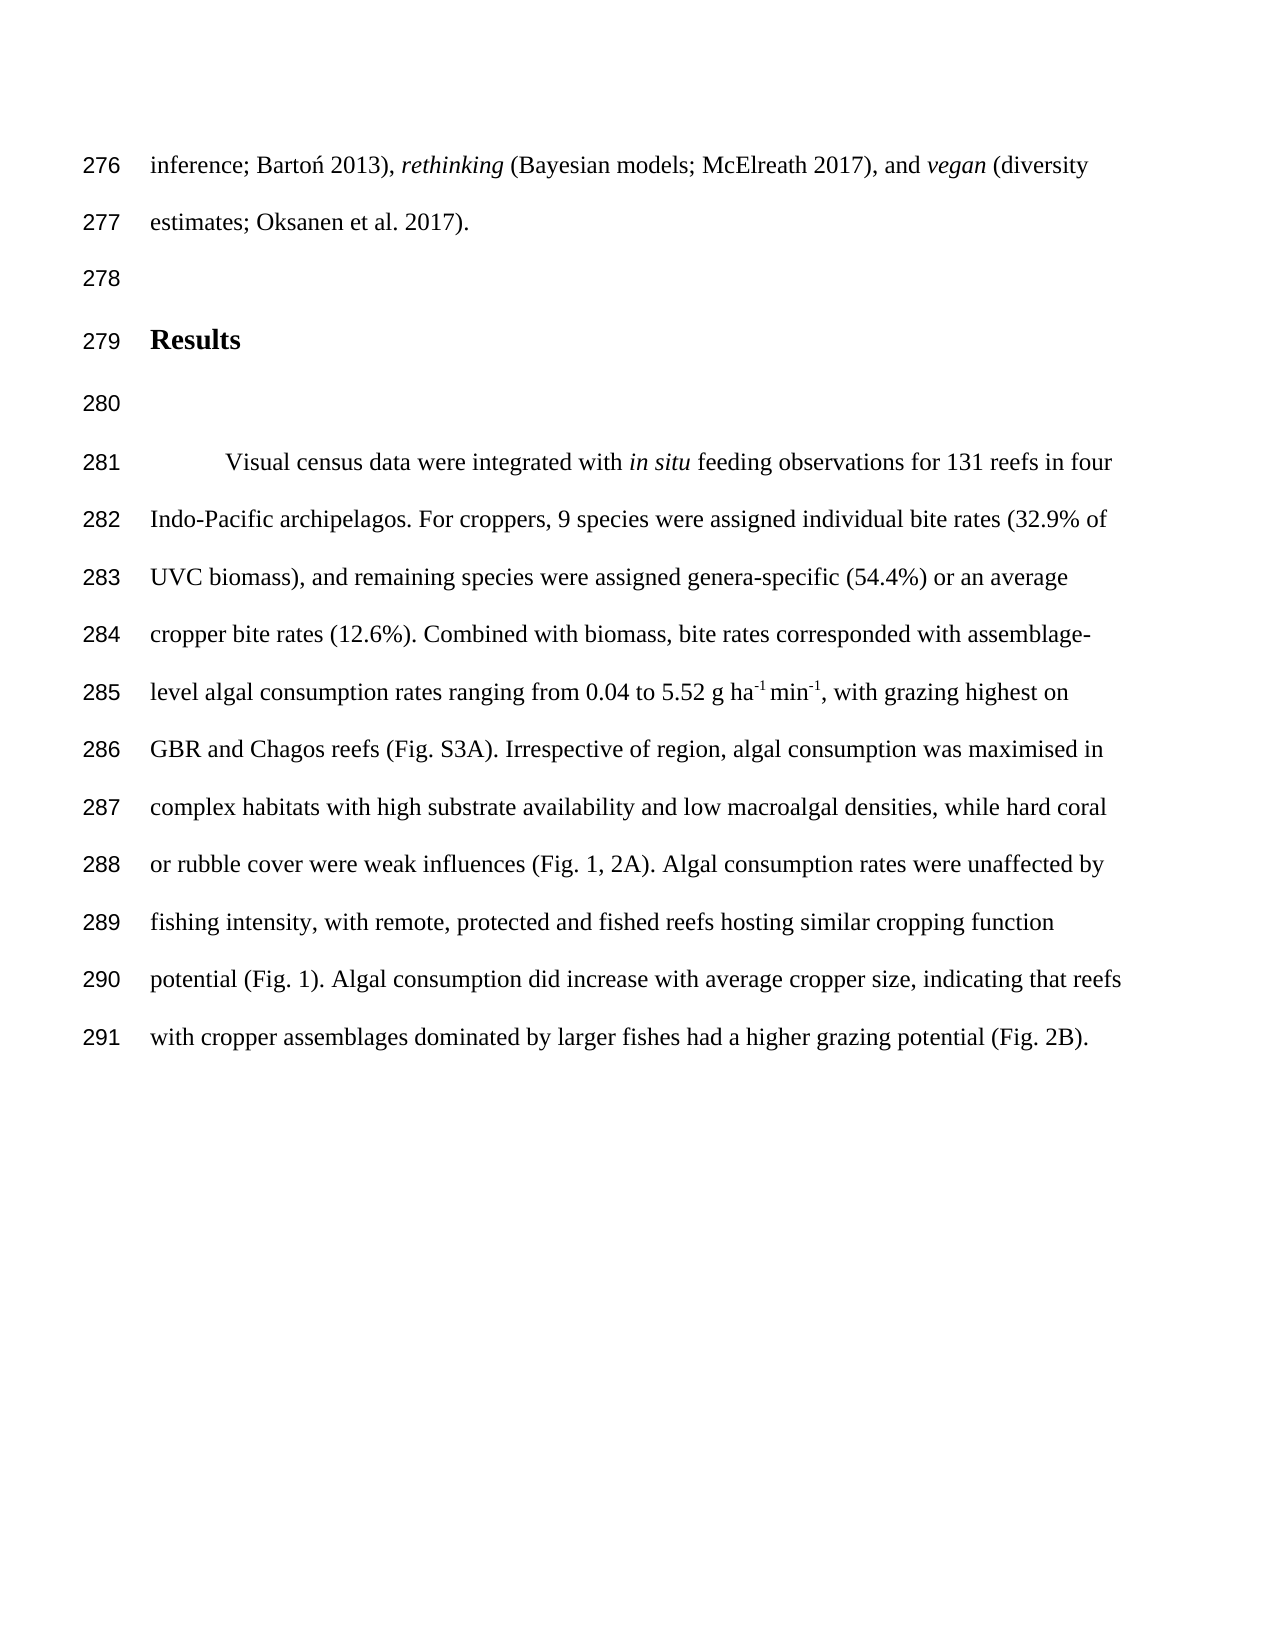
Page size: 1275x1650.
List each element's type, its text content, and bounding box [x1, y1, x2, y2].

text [150, 150, 1125, 236]
text Results [150, 322, 1125, 356]
text Visual census data were integrated with in situ feeding observations for 131 reefs in four Indo-Pacific archipelagos. For croppers, 9 species were assigned individual bite rates (32.9% of UVC biomass), and remaining species were assigned genera-specific (54.4%) or an average cropper bite rates (12.6%). Combined with biomass, bite rates corresponded with assemblage-level algal consumption rates ranging from 0.04 to 5.52 g ha-1 min-1, with grazing highest on GBR and Chagos reefs (Fig. S3A). Irrespective of region, algal consumption was maximised in complex habitats with high substrate availability and low macroalgal densities, while hard coral or rubble cover were weak influences (Fig. 1, 2A). Algal consumption rates were unaffected by fishing intensity, with remote, protected and fished reefs hosting similar cropping function potential (Fig. 1). Algal consumption did increase with average cropper size, indicating that reefs with cropper assemblages dominated by larger fishes had a higher grazing potential (Fig. 2B). [150, 447, 1125, 1051]
